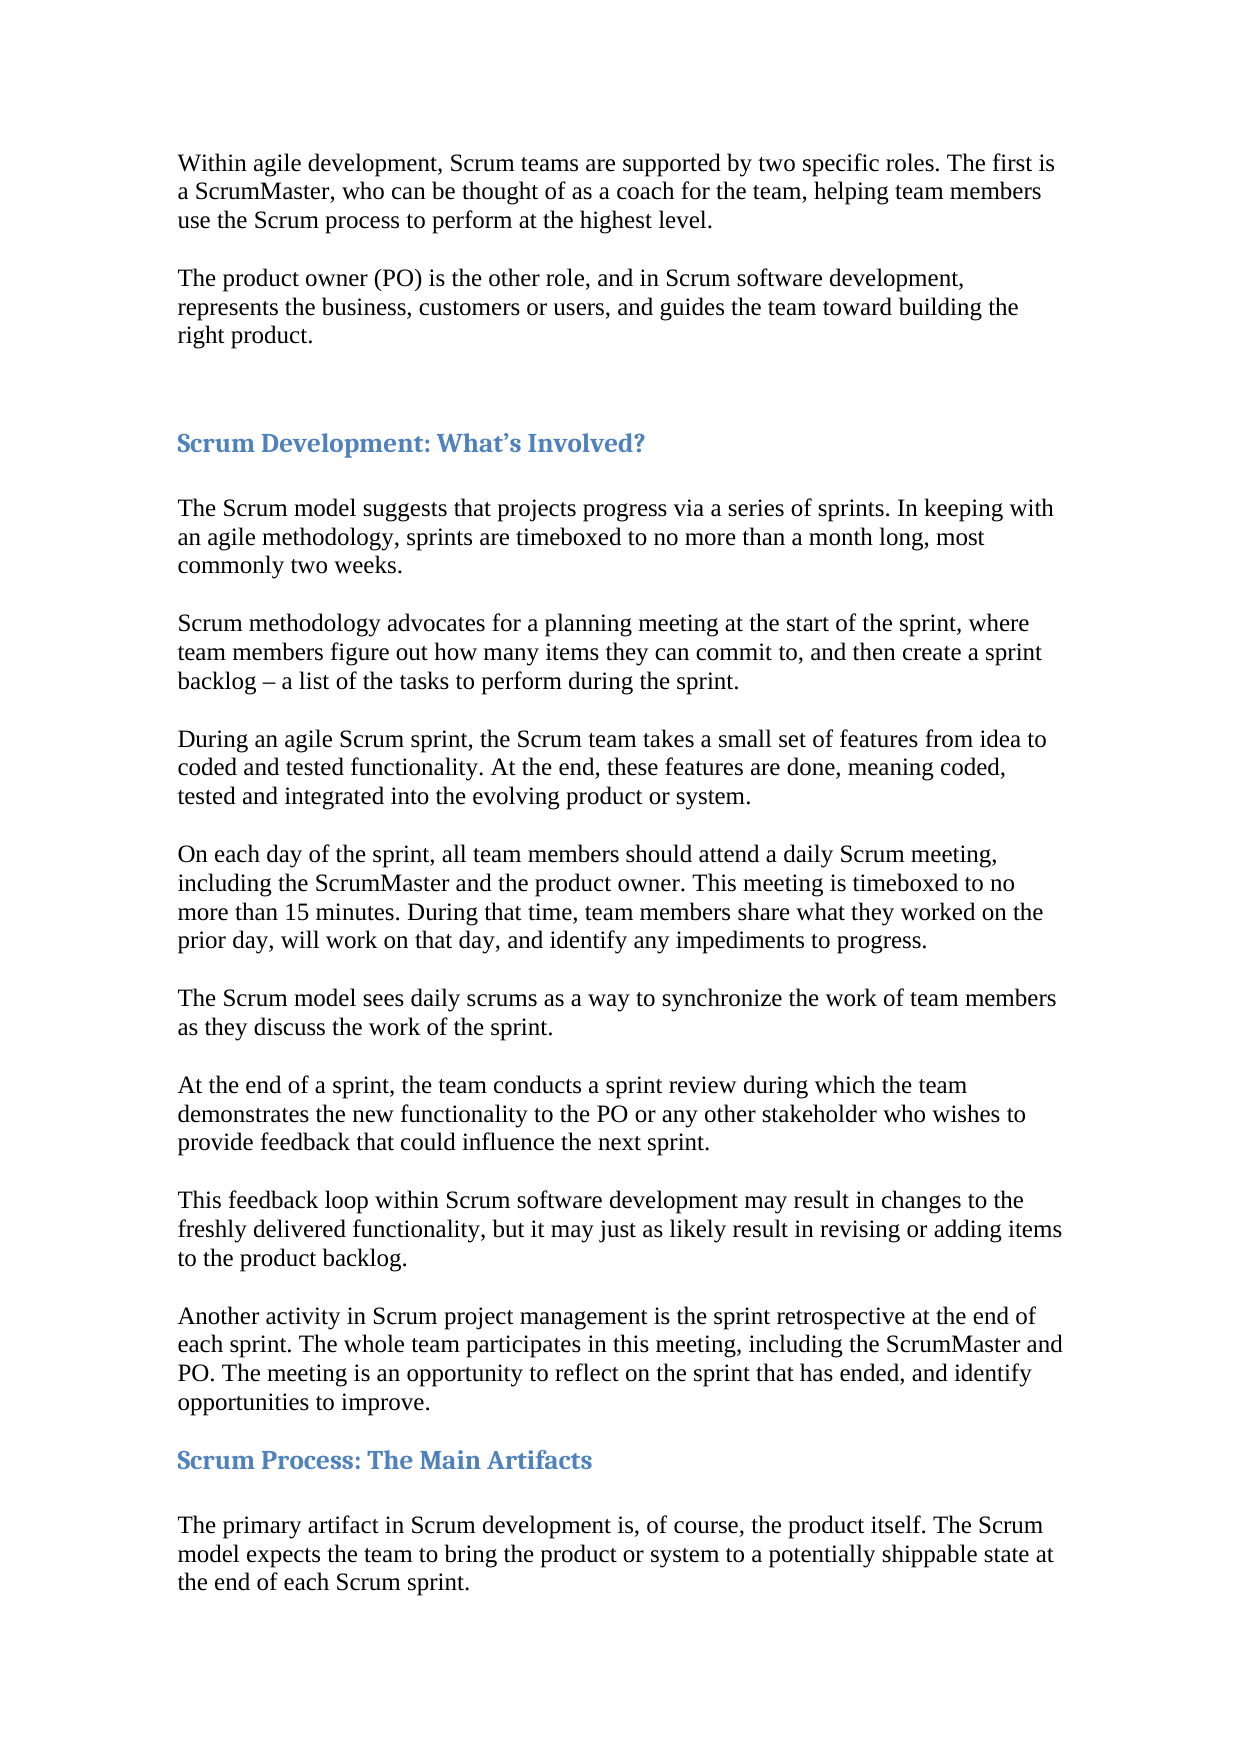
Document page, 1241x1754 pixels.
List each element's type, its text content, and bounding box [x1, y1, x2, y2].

subtitle Scrum Process: The Main Artifacts [177, 1445, 1063, 1476]
text Within agile development, Scrum teams are supported by two specific roles. The first is a ScrumMaster, who can be thought of as a coach for the team, helping team members use the Scrum process to perform at the highest level. [177, 148, 1063, 234]
text On each day of the sprint, all team members should attend a daily Scrum meeting, including the ScrumMaster and the product owner. This meeting is timeboxed to no more than 15 minutes. During that time, team members share what they worked on the prior day, will work on that day, and identify any impediments to progress. [177, 839, 1063, 954]
text Scrum methodology advocates for a planning meeting at the start of the sprint, where team members figure out how many items they can commit to, and then create a sprint backlog – a list of the tasks to perform during the sprint. [177, 608, 1063, 694]
text Another activity in Scrum project management is the sprint retrospective at the end of each sprint. The whole team participates in this meeting, including the ScrumMaster and PO. The meeting is an opportunity to reflect on the sprint that has ended, and identify opportunities to improve. [177, 1301, 1063, 1416]
text This feedback loop within Scrum software development may result in changes to the freshly delivered functionality, but it may just as likely result in revising or adding items to the product backlog. [177, 1185, 1063, 1272]
text At the end of a sprint, the team conducts a sprint review during which the team demonstrates the new functionality to the PO or any other stakeholder who wishes to provide feedback that could influence the next sprint. [177, 1070, 1063, 1156]
text The Scrum model sees daily scrums as a way to synchronize the work of team members as they discuss the work of the sprint. [177, 983, 1063, 1041]
text The product owner (PO) is the other role, and in Scrum software development, represents the business, customers or users, and guides the team toward building the right product. [177, 263, 1063, 349]
text During an agile Scrum sprint, the Scrum team takes a small set of features from idea to coded and tested functionality. At the end, these features are done, meaning coded, tested and integrated into the evolving product or system. [177, 724, 1063, 810]
text The Scrum model suggests that projects progress via a series of sprints. In keeping with an agile methodology, sprints are timeboxed to no more than a month long, most commonly two weeks. [177, 493, 1063, 579]
subtitle Scrum Development: What’s Involved? [177, 428, 1063, 459]
text The primary artifact in Scrum development is, of course, the product itself. The Scrum model expects the team to bring the product or system to a potentially shippable state at the end of each Scrum sprint. [177, 1510, 1063, 1596]
